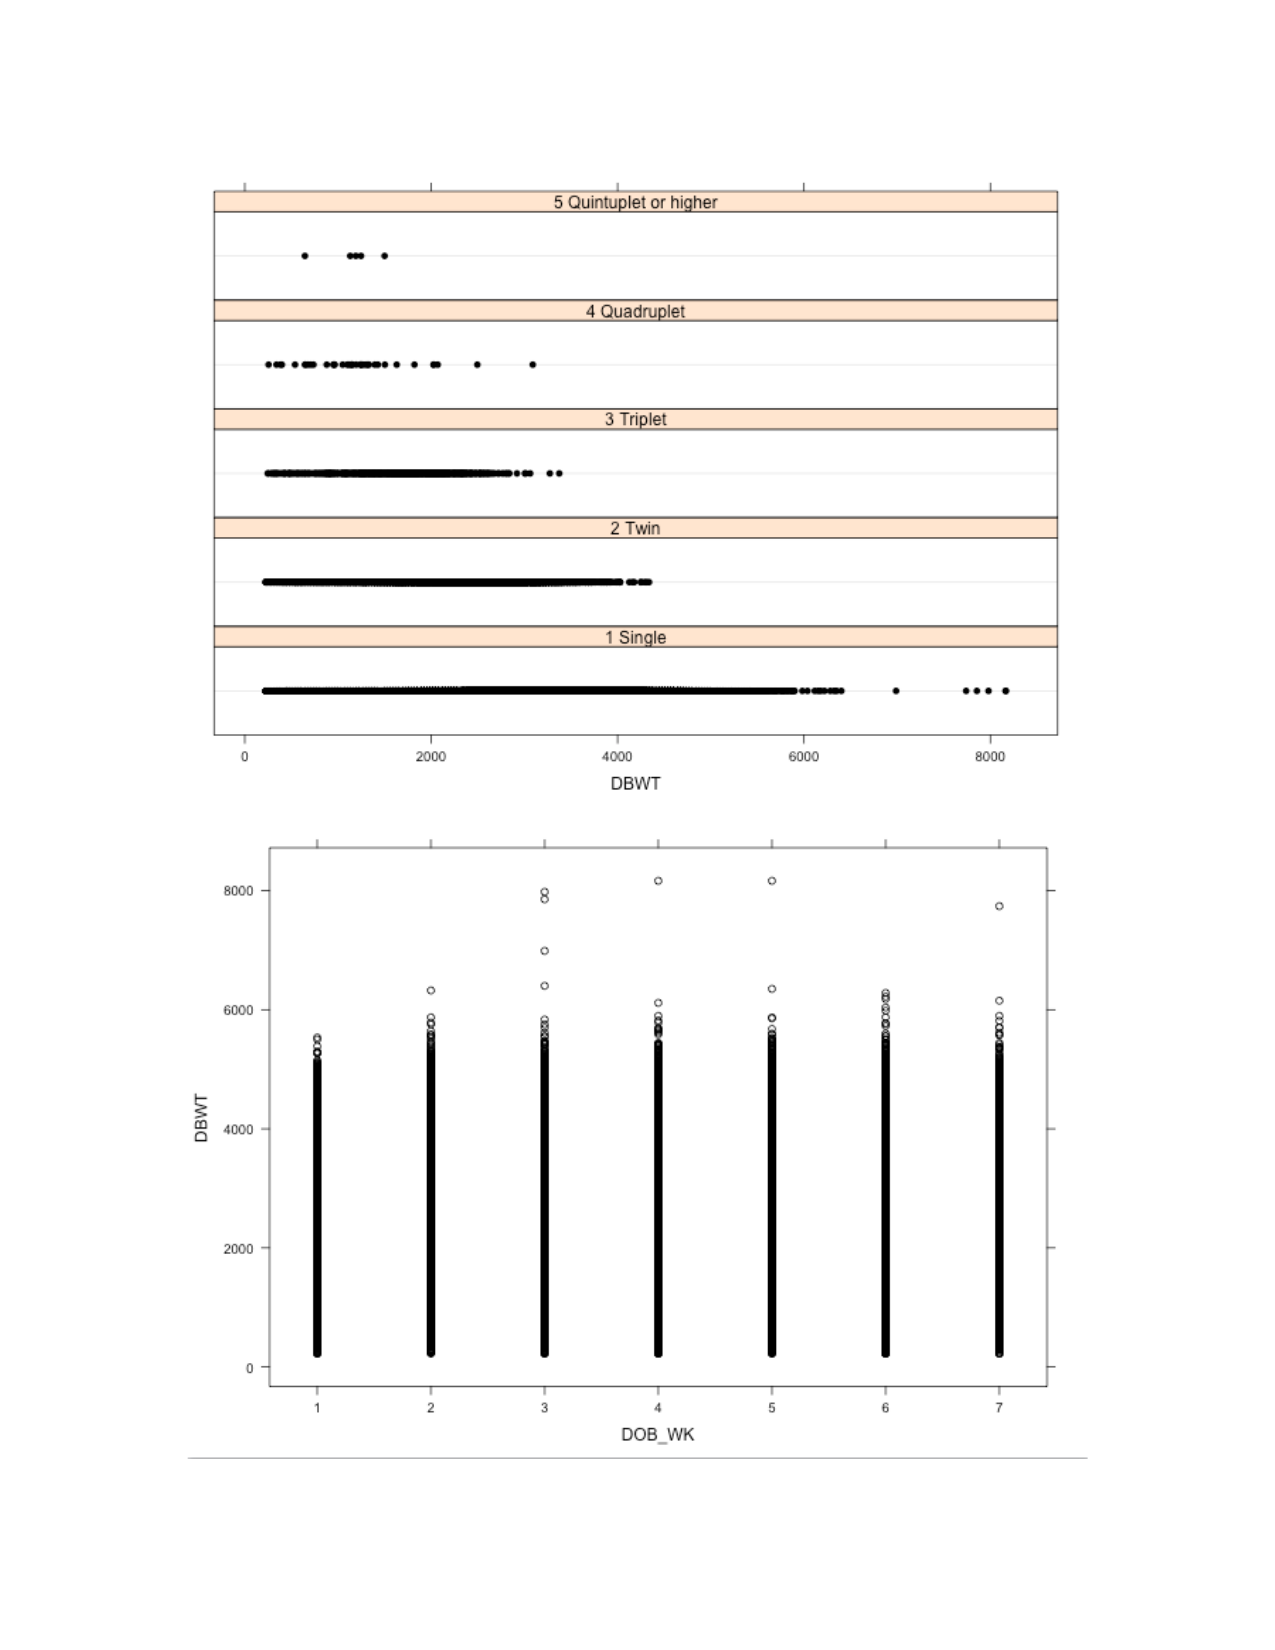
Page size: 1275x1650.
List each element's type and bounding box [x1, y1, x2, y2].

picture [187, 150, 1088, 1459]
